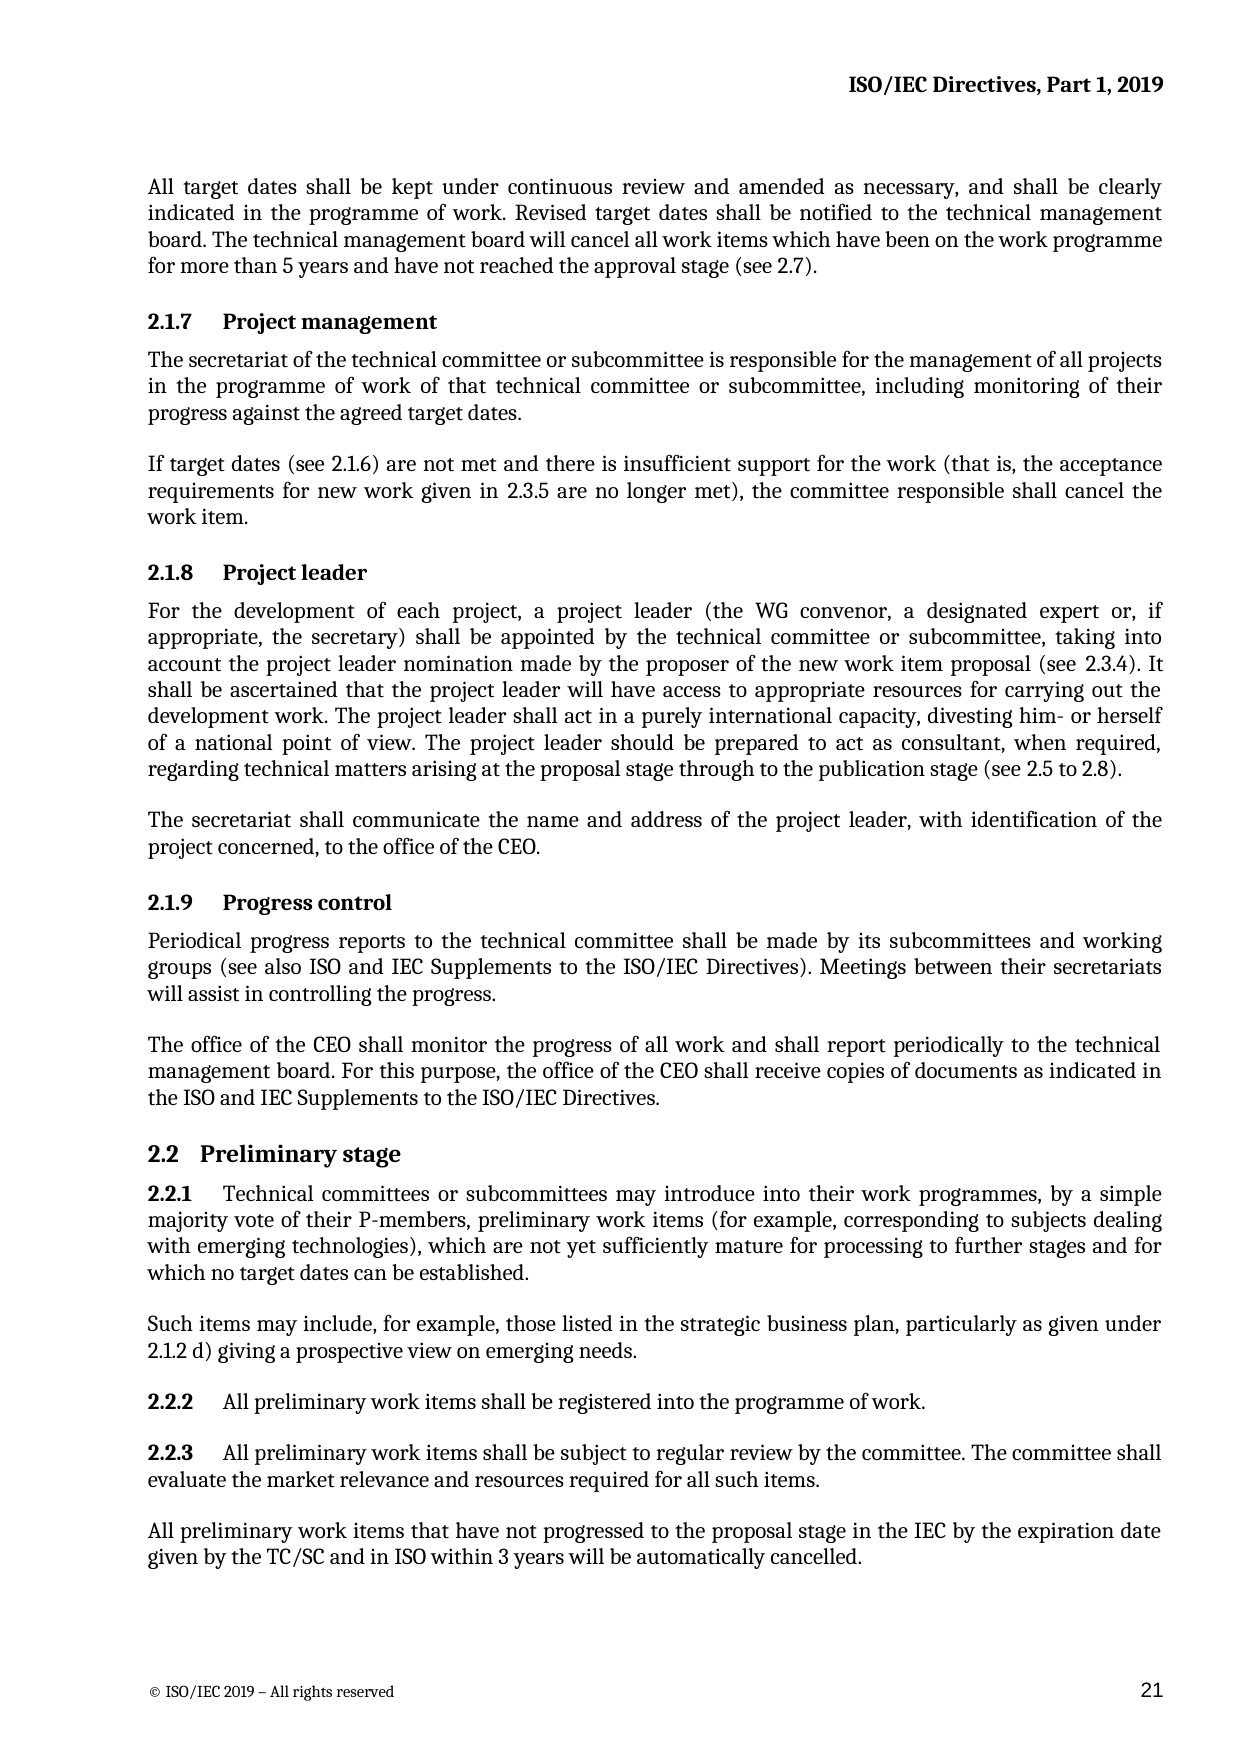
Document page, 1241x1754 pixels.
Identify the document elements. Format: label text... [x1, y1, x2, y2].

text All target dates shall be kept under continuous review and amended as necessary, and shall be clearly indicated in the programme of work. Revised target dates shall be notified to the technical management board. The technical management board will cancel all work items which have been on the work programme for more than 5 years and have not reached the approval stage (see 2.7). [148, 174, 1163, 279]
text 2.2.1 Technical committees or subcommittees may introduce into their work programmes, by a simple majority vote of their P-members, preliminary work items (for example, corresponding to subjects dealing with emerging technologies), which are not yet sufficiently mature for processing to further stages and for which no target dates can be established. [148, 1181, 1163, 1286]
text The secretariat shall communicate the name and address of the project leader, with identification of the project concerned, to the office of the CEO. [148, 807, 1163, 860]
subtitle Preliminary stage [148, 1142, 1163, 1168]
text 2.2.3 All preliminary work items shall be subject to regular review by the committee. The committee shall evaluate the market relevance and resources required for all such items. [148, 1440, 1163, 1493]
text If target dates (see 2.1.6) are not met and there is insufficient support for the work (that is, the acceptance requirements for new work given in 2.3.5 are no longer met), the committee responsible shall cancel the work item. [148, 451, 1163, 530]
text The secretariat of the technical committee or subcommittee is responsible for the management of all projects in the programme of work of that technical committee or subcommittee, including monitoring of their progress against the agreed target dates. [148, 347, 1163, 426]
text Such items may include, for example, those listed in the strategic business plan, particularly as given under 2.1.2 d) giving a prospective view on emerging needs. [148, 1311, 1163, 1364]
text 2.2.2 All preliminary work items shall be registered into the programme of work. [148, 1389, 1163, 1415]
subtitle Project management [148, 311, 1163, 334]
subtitle Progress control [148, 891, 1163, 915]
subtitle Project leader [148, 561, 1163, 585]
text For the development of each project, a project leader (the WG convenor, a designated expert or, if appropriate, the secretary) shall be appointed by the technical committee or subcommittee, taking into account the project leader nomination made by the proposer of the new work item proposal (see 2.3.4). It shall be ascertained that the project leader will have access to appropriate resources for carrying out the development work. The project leader shall act in a purely international capacity, divesting him- or herself of a national point of view. The project leader should be prepared to act as consultant, when required, regarding technical matters arising at the proposal stage through to the publication stage (see 2.5 to 2.8). [148, 598, 1163, 782]
text Periodical progress reports to the technical committee shall be made by its subcommittees and working groups (see also ISO and IEC Supplements to the ISO/IEC Directives). Meetings between their secretariats will assist in controlling the progress. [148, 928, 1163, 1007]
text The office of the CEO shall monitor the progress of all work and shall report periodically to the technical management board. For this purpose, the office of the CEO shall receive copies of documents as indicated in the ISO and IEC Supplements to the ISO/IEC Directives. [148, 1032, 1163, 1111]
text All preliminary work items that have not progressed to the proposal stage in the IEC by the expiration date given by the TC/SC and in ISO within 3 years will be automatically cancelled. [148, 1518, 1163, 1571]
